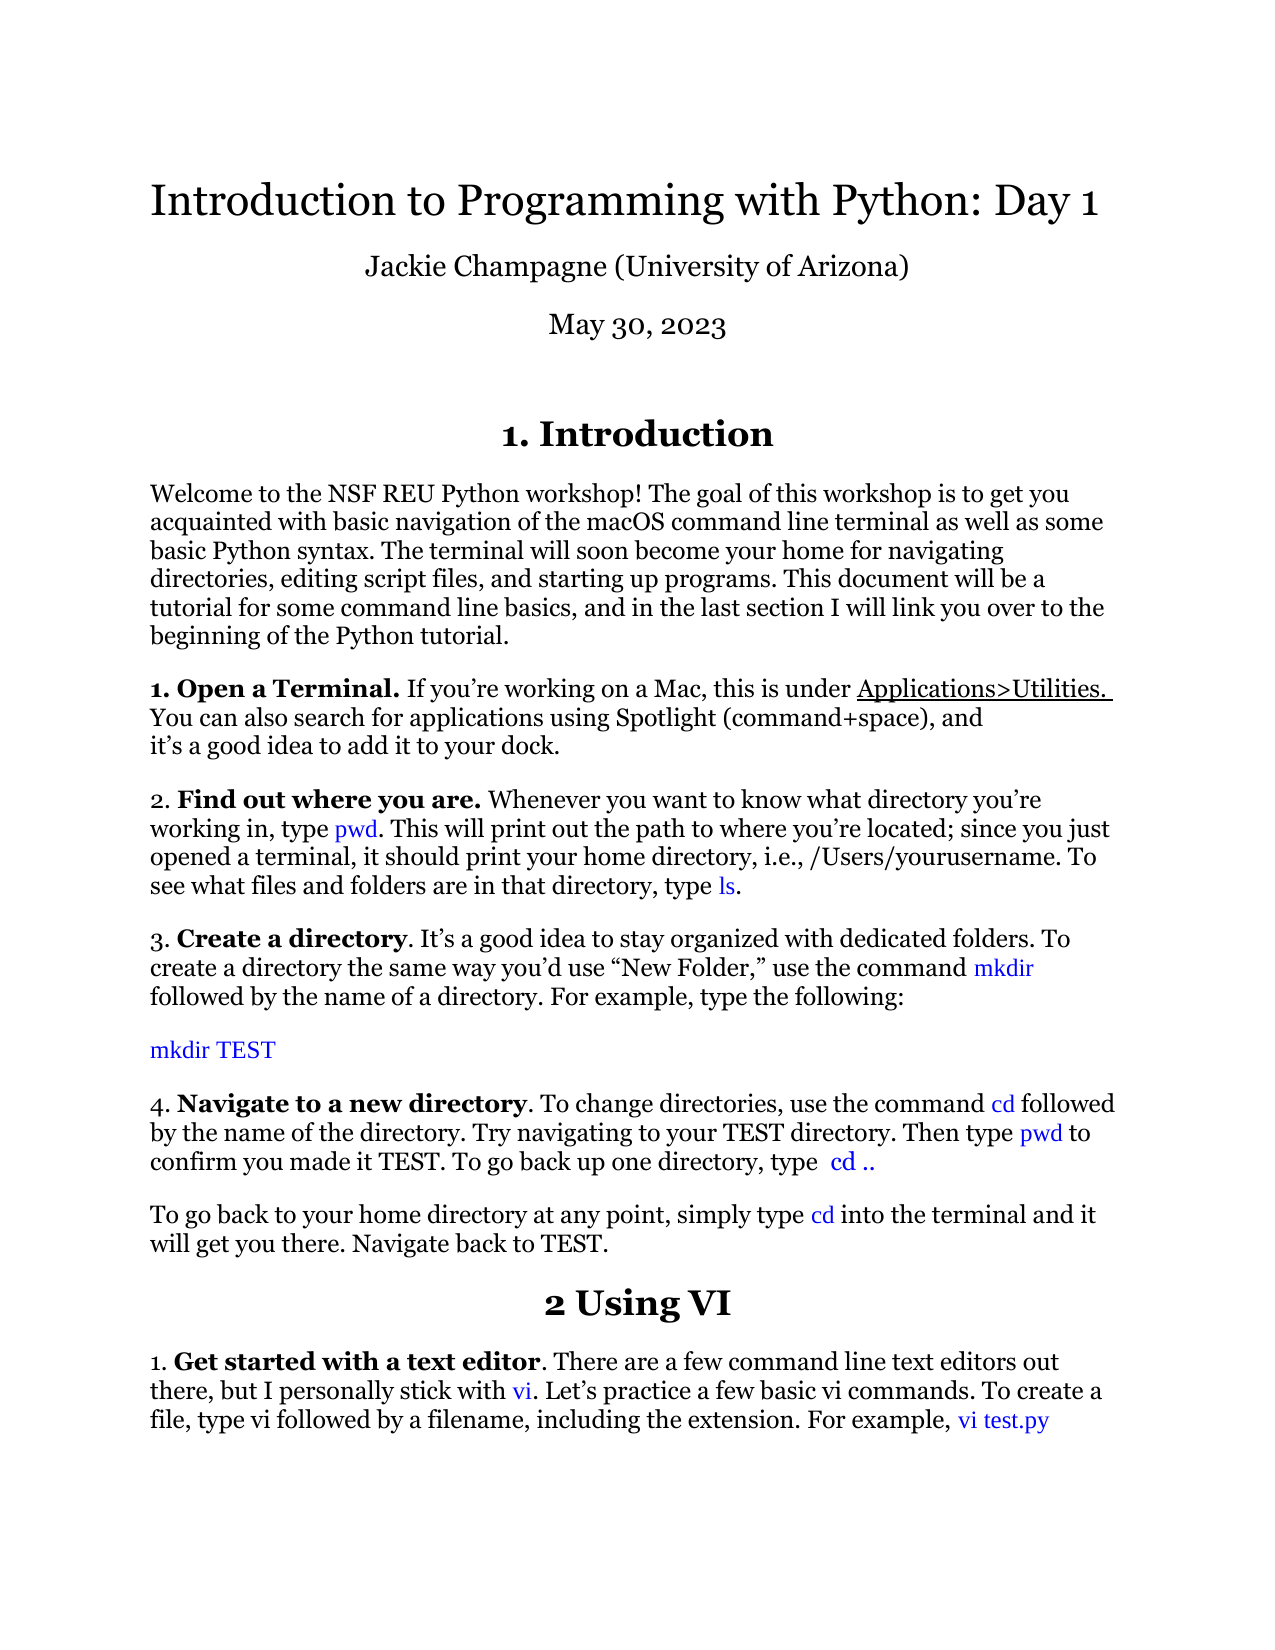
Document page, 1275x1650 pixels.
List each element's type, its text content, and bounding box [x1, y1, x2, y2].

text 4. Navigate to a new directory. To change directories, use the command cd followed by the name of the directory. Try navigating to your TEST directory. Then type pwd to confirm you made it TEST. To go back up one directory, type cd .. [150, 1089, 1125, 1175]
text 3. Create a directory. It’s a good idea to stay organized with dedicated folders. To create a directory the same way you’d use “New Folder,” use the command mkdir followed by the name of a directory. For example, type the following: [150, 925, 1125, 1011]
text Introduction to Programming with Python: Day 1 [150, 175, 1125, 225]
text Jackie Champagne (University of Arizona) [150, 250, 1125, 283]
text Welcome to the NSF REU Python workshop! The goal of this workshop is to get you acquainted with basic navigation of the macOS command line terminal as well as some basic Python syntax. The terminal will soon become your home for navigating directories, editing script files, and starting up programs. This document will be a tutorial for some command line basics, and in the last section I will link you over to the beginning of the Python tutorial. [150, 479, 1125, 650]
text 1. Get started with a text editor. There are a few command line text editors out there, but I personally stick with vi. Let’s practice a few basic vi commands. To create a file, type vi followed by a filename, including the extension. For example, vi test.py [150, 1348, 1125, 1434]
text To go back to your home directory at any point, simply type cd into the terminal and it will get you there. Navigate back to TEST. [150, 1200, 1125, 1258]
text May 30, 2023 [150, 308, 1125, 341]
text 2 Using VI [150, 1283, 1125, 1323]
text 1. Introduction [150, 414, 1125, 454]
text 1. Open a Terminal. If you’re working on a Mac, this is under Applications>Utilities. You can also search for applications using Spotlight (command+space), and it’s a good idea to add it to your dock. [150, 675, 1125, 760]
text mkdir TEST [150, 1036, 1125, 1064]
text 2. Find out where you are. Whenever you want to know what directory you’re working in, type pwd. This will print out the path to where you’re located; since you just opened a terminal, it should print your home directory, i.e., /Users/yourusername. To see what files and folders are in that directory, type ls. [150, 785, 1125, 900]
